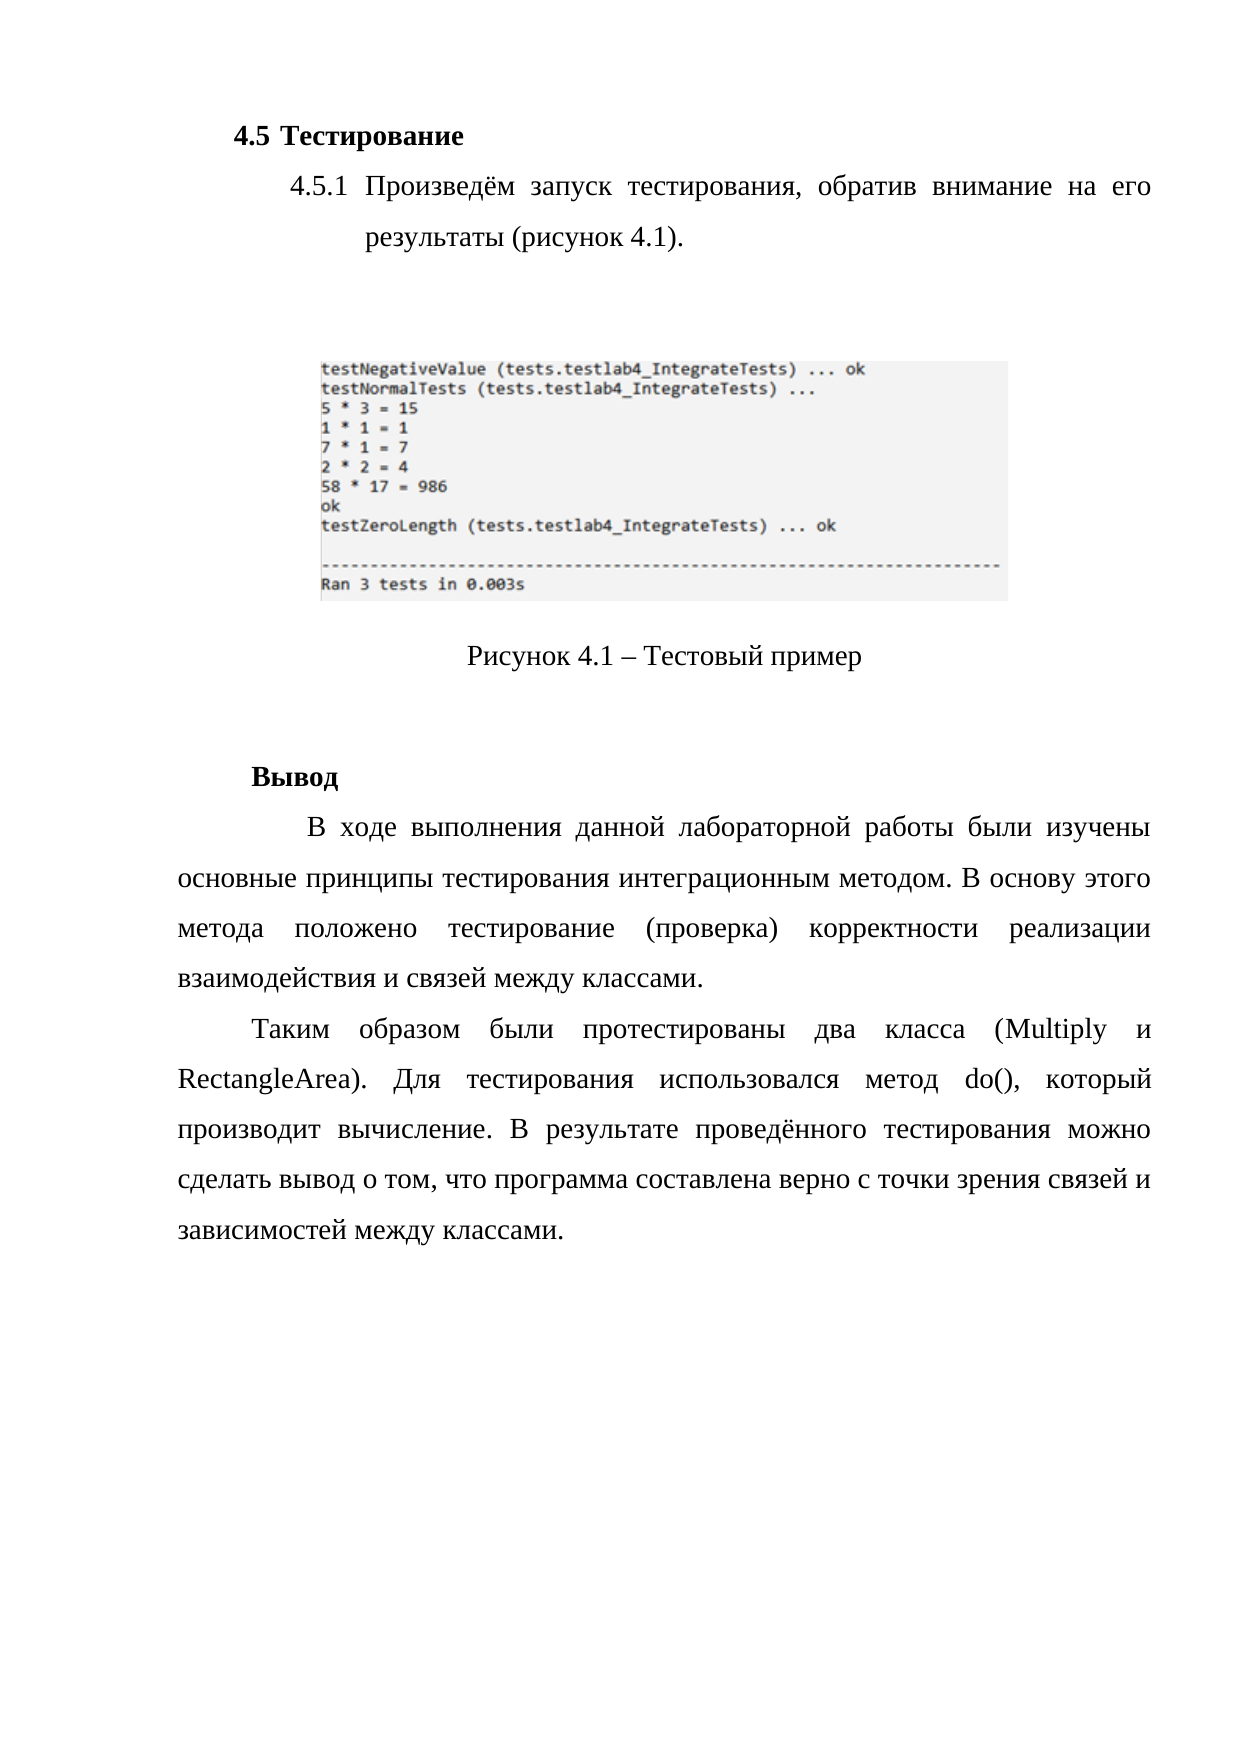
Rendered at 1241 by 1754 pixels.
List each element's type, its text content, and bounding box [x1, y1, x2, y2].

text Таким образом были протестированы два класса (Multiply и RectangleArea). Для тестирования использовался метод do(), который производит вычисление. В результате проведённого тестирования можно сделать вывод о том, что программа составлена верно с точки зрения связей и зависимостей между классами. [177, 1011, 1152, 1246]
picture [320, 361, 1009, 601]
text В ходе выполнения данной лабораторной работы были изучены основные принципы тестирования интеграционным методом. В основу этого метода положено тестирование (проверка) корректности реализации взаимодействия и связей между классами. [177, 809, 1152, 994]
text Рисунок 4.1 – Тестовый пример [177, 638, 1152, 671]
text Вывод [177, 759, 1152, 793]
list Произведём запуск тестирования, обратив внимание на его результаты (рисунок 4.1). [290, 168, 1152, 252]
list Тестирование [233, 118, 1152, 152]
